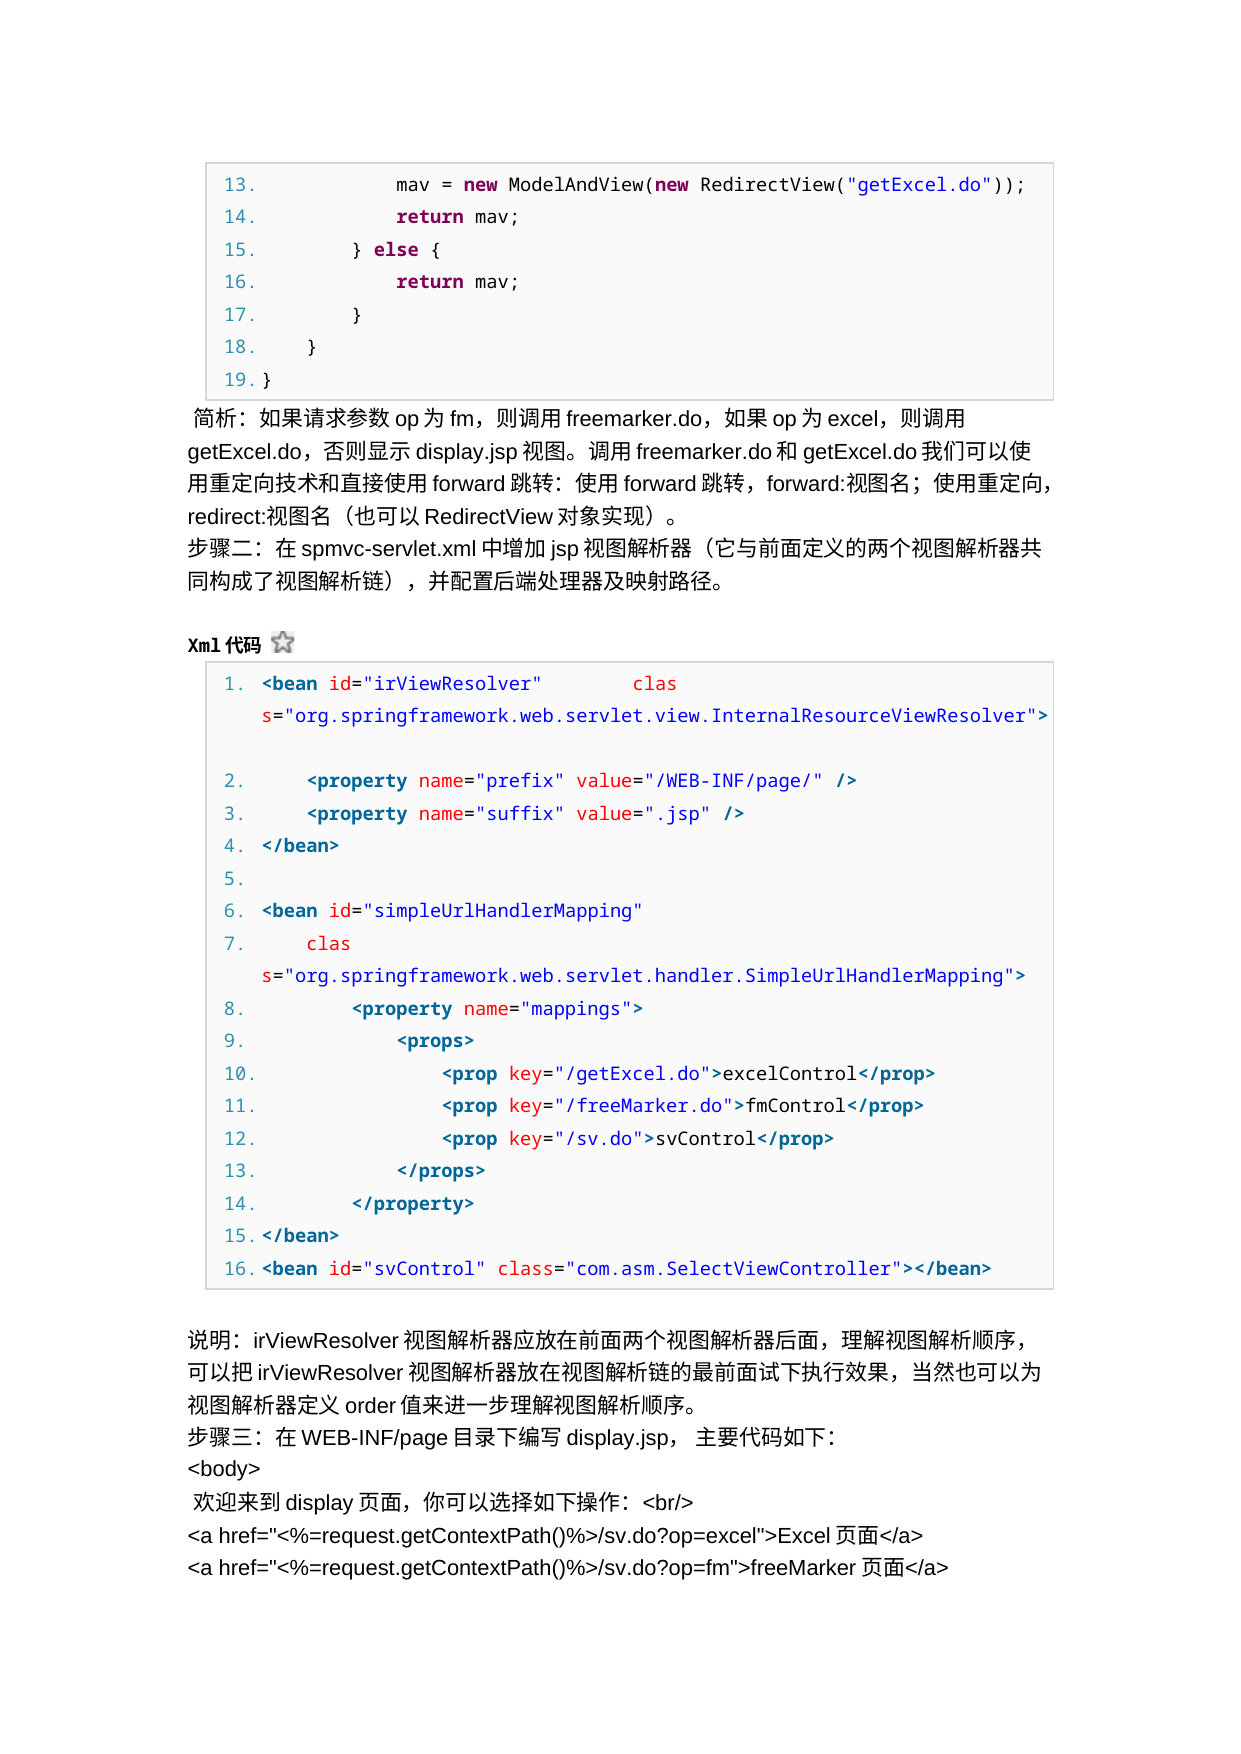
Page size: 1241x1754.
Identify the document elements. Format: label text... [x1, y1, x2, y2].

list </bean> [207, 823, 1053, 856]
list } else { [207, 227, 1053, 259]
list </props> [207, 1148, 1053, 1181]
list <props> [207, 1018, 1053, 1051]
text Xml代码 [187, 628, 1053, 661]
list <property name="suffix" value=".jsp" /> [207, 791, 1053, 823]
picture [271, 631, 295, 653]
text 简析：如果请求参数op为fm，则调用freemarker.do，如果op为excel，则调用getExcel.do，否则显示display.jsp视图。调用freemarker.do和getExcel.do我们可以使用重定向技术和直接使用forward跳转：使用forward跳转，forward:视图名；使用重定向，redirect:视图名（也可以RedirectView对象实现）。 步骤二：在spmvc-servlet.xml中增加jsp视图解析器（它与前面定义的两个视图解析器共同构成了视图解析链），并配置后端处理器及映射路径。 [187, 401, 1053, 596]
list } [207, 324, 1053, 357]
list </property> [207, 1181, 1053, 1213]
list <property name="mappings"> [207, 986, 1053, 1018]
list } [207, 292, 1053, 324]
list <prop key="/freeMarker.do">fmControl</prop> [207, 1083, 1053, 1116]
list return mav; [207, 259, 1053, 292]
list class="org.springframework.web.servlet.handler.SimpleUrlHandlerMapping"> [207, 921, 1053, 986]
list mav = new ModelAndView(new RedirectView("getExcel.do")); [207, 164, 1053, 194]
list <bean id="irViewResolver" class="org.springframework.web.servlet.view.InternalResourceViewResolver"> [207, 663, 1053, 758]
list </bean> [207, 1213, 1053, 1246]
list <prop key="/getExcel.do">excelControl</prop> [207, 1051, 1053, 1083]
list <property name="prefix" value="/WEB-INF/page/" /> [207, 758, 1053, 791]
list <bean id="simpleUrlHandlerMapping" [207, 888, 1053, 921]
list return mav; [207, 194, 1053, 227]
list <prop key="/sv.do">svControl</prop> [207, 1116, 1053, 1148]
list } [207, 357, 1053, 399]
list <bean id="svControl" class="com.asm.SelectViewController"></bean> [207, 1246, 1053, 1288]
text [187, 1322, 1053, 1582]
